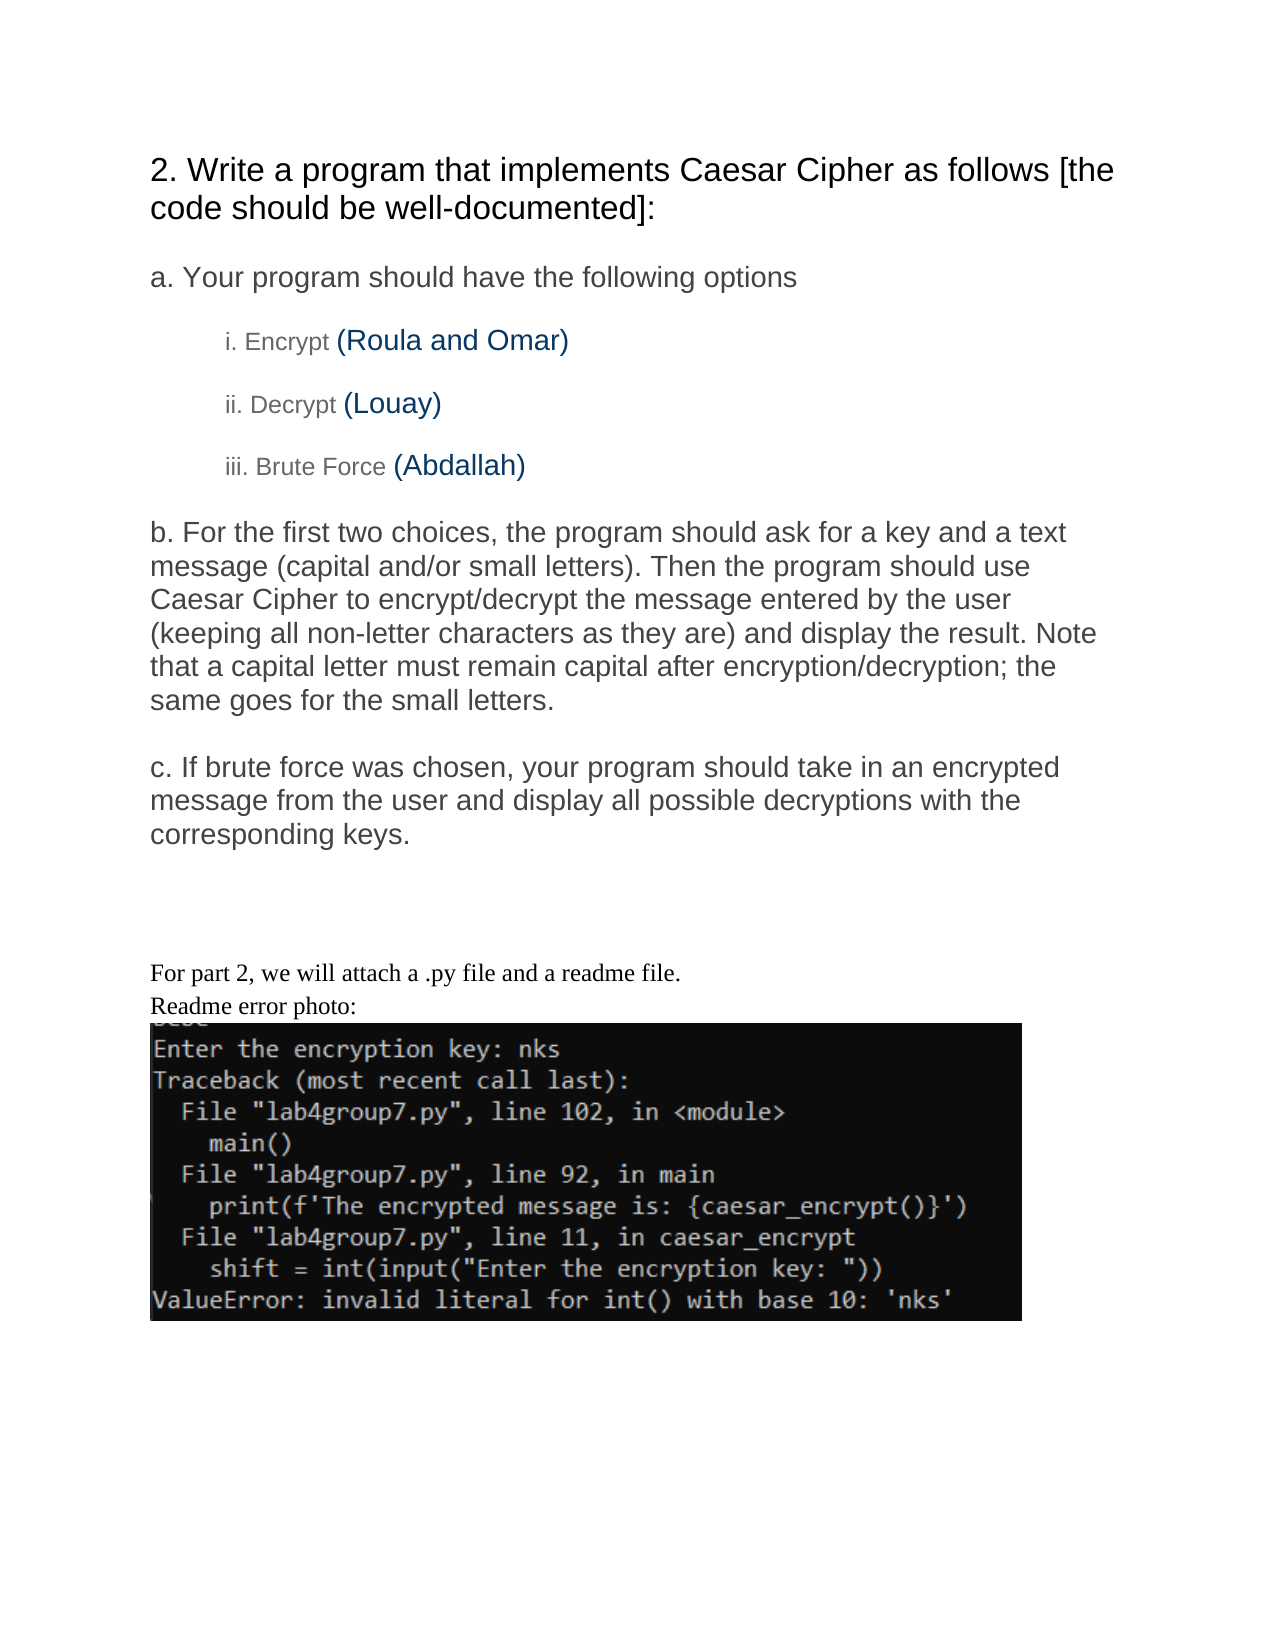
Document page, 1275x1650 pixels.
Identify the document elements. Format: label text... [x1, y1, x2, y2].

subtitle iii. Brute Force (Abdallah) [150, 448, 1125, 482]
subtitle ii. Decrypt (Louay) [150, 386, 1125, 419]
subtitle c. If brute force was chosen, your program should take in an encrypted message from the user and display all possible decryptions with the corresponding keys. [150, 750, 1125, 850]
subtitle b. For the first two choices, the program should ask for a key and a text message (capital and/or small letters). Then the program should use Caesar Cipher to encrypt/decrypt the message entered by the user (keeping all non-letter characters as they are) and display the result. Note that a capital letter must remain capital after encryption/decryption; the same goes for the small letters. [150, 515, 1125, 716]
subtitle a. Your program should have the following options [150, 260, 1125, 294]
subtitle 2. Write a program that implements Caesar Cipher as follows [the code should be well-documented]: [150, 150, 1125, 227]
picture [150, 1023, 1022, 1321]
text For part 2, we will attach a .py file and a readme file. [150, 958, 1125, 987]
subtitle i. Encrypt (Roula and Omar) [150, 323, 1125, 356]
